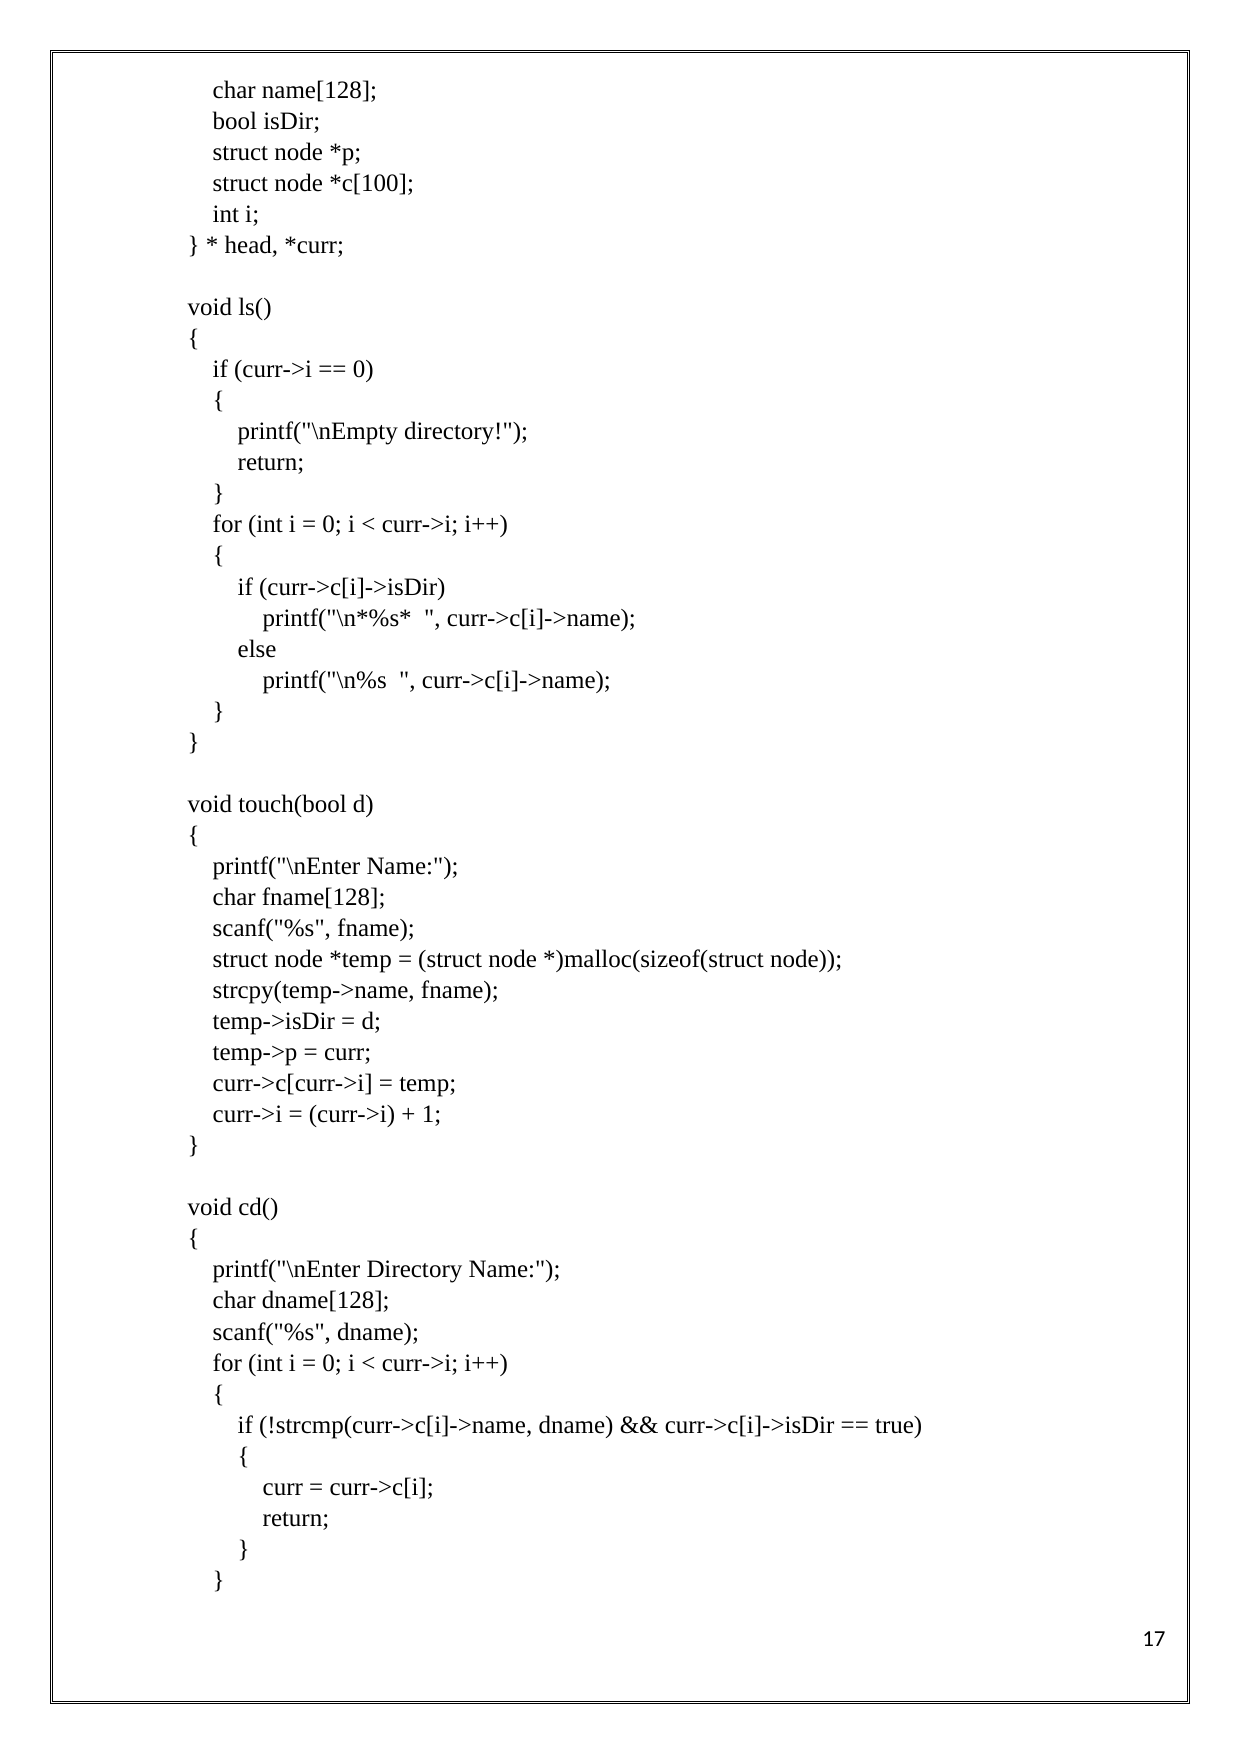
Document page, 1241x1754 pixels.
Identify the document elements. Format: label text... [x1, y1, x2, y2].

list for (int i = 0; i < curr->i; i++) [187, 1348, 1165, 1376]
list } [187, 727, 1165, 756]
list { [187, 385, 1165, 414]
list { [187, 1441, 1165, 1469]
list } [187, 1565, 1165, 1594]
list void touch(bool d) [187, 789, 1165, 818]
list { [187, 323, 1165, 352]
list if (!strcmp(curr->c[i]->name, dname) && curr->c[i]->isDir == true) [187, 1410, 1165, 1438]
list bool isDir; [187, 106, 1165, 135]
list void ls() [187, 292, 1165, 321]
list temp->p = curr; [187, 1037, 1165, 1066]
list { [187, 1223, 1165, 1252]
list printf("\nEnter Directory Name:"); [187, 1254, 1165, 1283]
list return; [187, 447, 1165, 476]
list strcpy(temp->name, fname); [187, 975, 1165, 1004]
list } [187, 478, 1165, 507]
list char fname[128]; [187, 882, 1165, 911]
list if (curr->i == 0) [187, 354, 1165, 383]
list printf("\nEnter Name:"); [187, 851, 1165, 880]
list curr = curr->c[i]; [187, 1472, 1165, 1501]
list struct node *c[100]; [187, 168, 1165, 197]
list if (curr->c[i]->isDir) [187, 572, 1165, 600]
list { [187, 541, 1165, 569]
list for (int i = 0; i < curr->i; i++) [187, 509, 1165, 538]
list struct node *temp = (struct node *)malloc(sizeof(struct node)); [187, 944, 1165, 973]
list printf("\n%s ", curr->c[i]->name); [187, 665, 1165, 693]
list char name[128]; [187, 75, 1165, 104]
list printf("\n*%s* ", curr->c[i]->name); [187, 603, 1165, 631]
list } * head, *curr; [187, 230, 1165, 259]
list } [187, 696, 1165, 724]
list } [187, 1534, 1165, 1563]
list else [187, 634, 1165, 662]
list curr->i = (curr->i) + 1; [187, 1099, 1165, 1128]
list struct node *p; [187, 137, 1165, 166]
list char dname[128]; [187, 1286, 1165, 1314]
list { [187, 1379, 1165, 1407]
list curr->c[curr->i] = temp; [187, 1068, 1165, 1097]
list { [187, 820, 1165, 849]
list } [187, 1130, 1165, 1159]
list temp->isDir = d; [187, 1006, 1165, 1035]
list scanf("%s", dname); [187, 1317, 1165, 1345]
list printf("\nEmpty directory!"); [187, 416, 1165, 445]
list return; [187, 1503, 1165, 1532]
list void cd() [187, 1192, 1165, 1221]
list int i; [187, 199, 1165, 228]
list scanf("%s", fname); [187, 913, 1165, 942]
